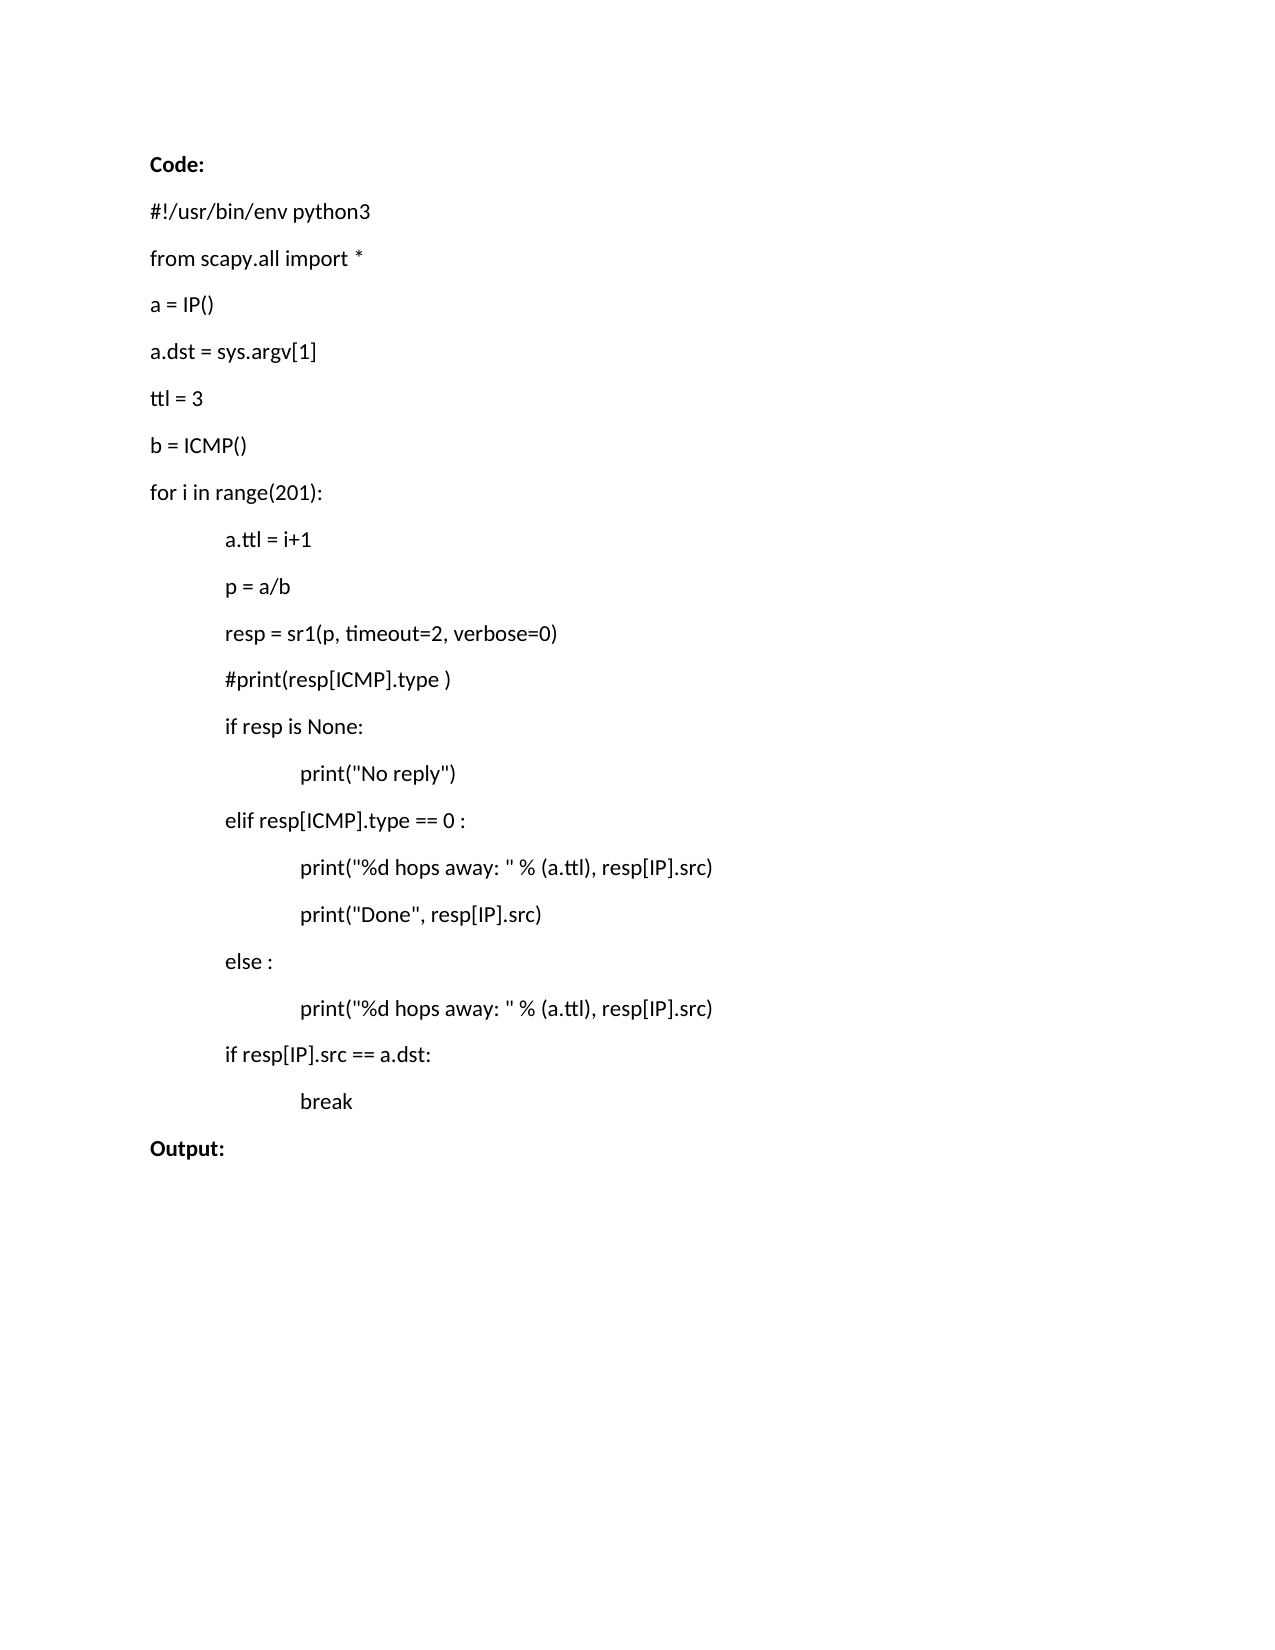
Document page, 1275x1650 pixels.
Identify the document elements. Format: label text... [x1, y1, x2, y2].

text #print(resp[ICMP].type ) [150, 666, 1125, 694]
text print("%d hops away: " % (a.ttl), resp[IP].src) [150, 994, 1125, 1022]
text resp = sr1(p, timeout=2, verbose=0) [150, 619, 1125, 647]
text Output: [150, 1134, 1125, 1162]
text elif resp[ICMP].type == 0 : [150, 806, 1125, 834]
text Code: [150, 150, 1125, 178]
text print("Done", resp[IP].src) [150, 900, 1125, 928]
text for i in range(201): [150, 478, 1125, 506]
text else : [150, 947, 1125, 975]
text print("%d hops away: " % (a.ttl), resp[IP].src) [150, 853, 1125, 881]
text if resp[IP].src == a.dst: [150, 1041, 1125, 1069]
text #!/usr/bin/env python3 [150, 197, 1125, 225]
text a.ttl = i+1 [150, 525, 1125, 553]
text print("No reply") [150, 759, 1125, 787]
text p = a/b [150, 572, 1125, 600]
text b = ICMP() [150, 431, 1125, 459]
text ttl = 3 [150, 384, 1125, 412]
text a = IP() [150, 291, 1125, 319]
text break [150, 1087, 1125, 1116]
text from scapy.all import * [150, 244, 1125, 272]
text a.dst = sys.argv[1] [150, 337, 1125, 366]
text if resp is None: [150, 712, 1125, 741]
